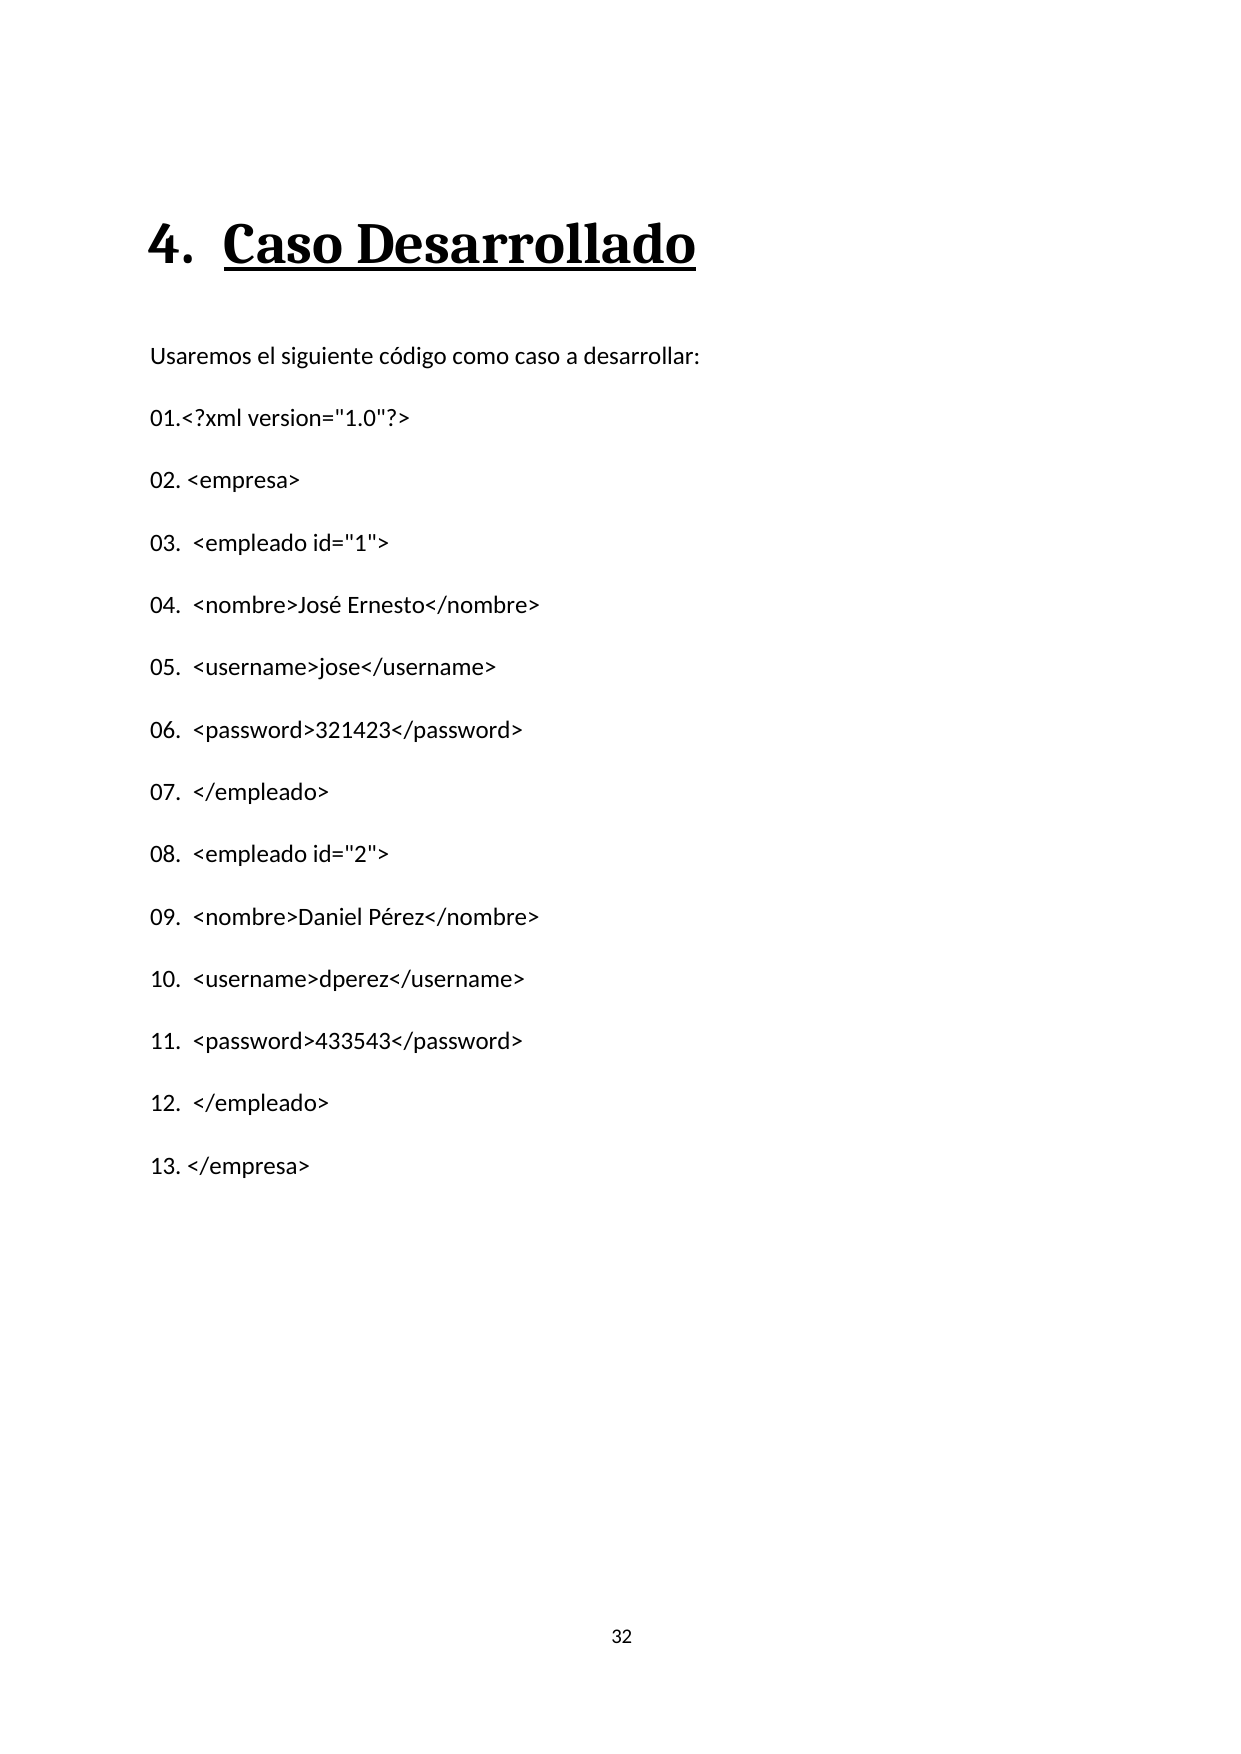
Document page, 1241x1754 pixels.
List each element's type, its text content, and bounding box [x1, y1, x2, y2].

text 01.<?xml version="1.0"?> [150, 402, 1093, 433]
text 10. <username>dperez</username> [150, 963, 1093, 993]
text 12. </empleado> [150, 1087, 1093, 1118]
text 02. <empresa> [150, 464, 1093, 495]
text 03. <empleado id="1"> [150, 527, 1093, 557]
text 04. <nombre>José Ernesto</nombre> [150, 589, 1093, 620]
text 07. </empleado> [150, 776, 1093, 807]
subtitle Caso Desarrollado [148, 211, 1094, 278]
text 08. <empleado id="2"> [150, 838, 1093, 869]
text 06. <password>321423</password> [150, 714, 1093, 744]
text Usaremos el siguiente código como caso a desarrollar: [150, 340, 1093, 371]
text 09. <nombre>Daniel Pérez</nombre> [150, 901, 1093, 931]
text 11. <password>433543</password> [150, 1025, 1093, 1056]
text 13. </empresa> [150, 1150, 1093, 1180]
text 05. <username>jose</username> [150, 651, 1093, 682]
